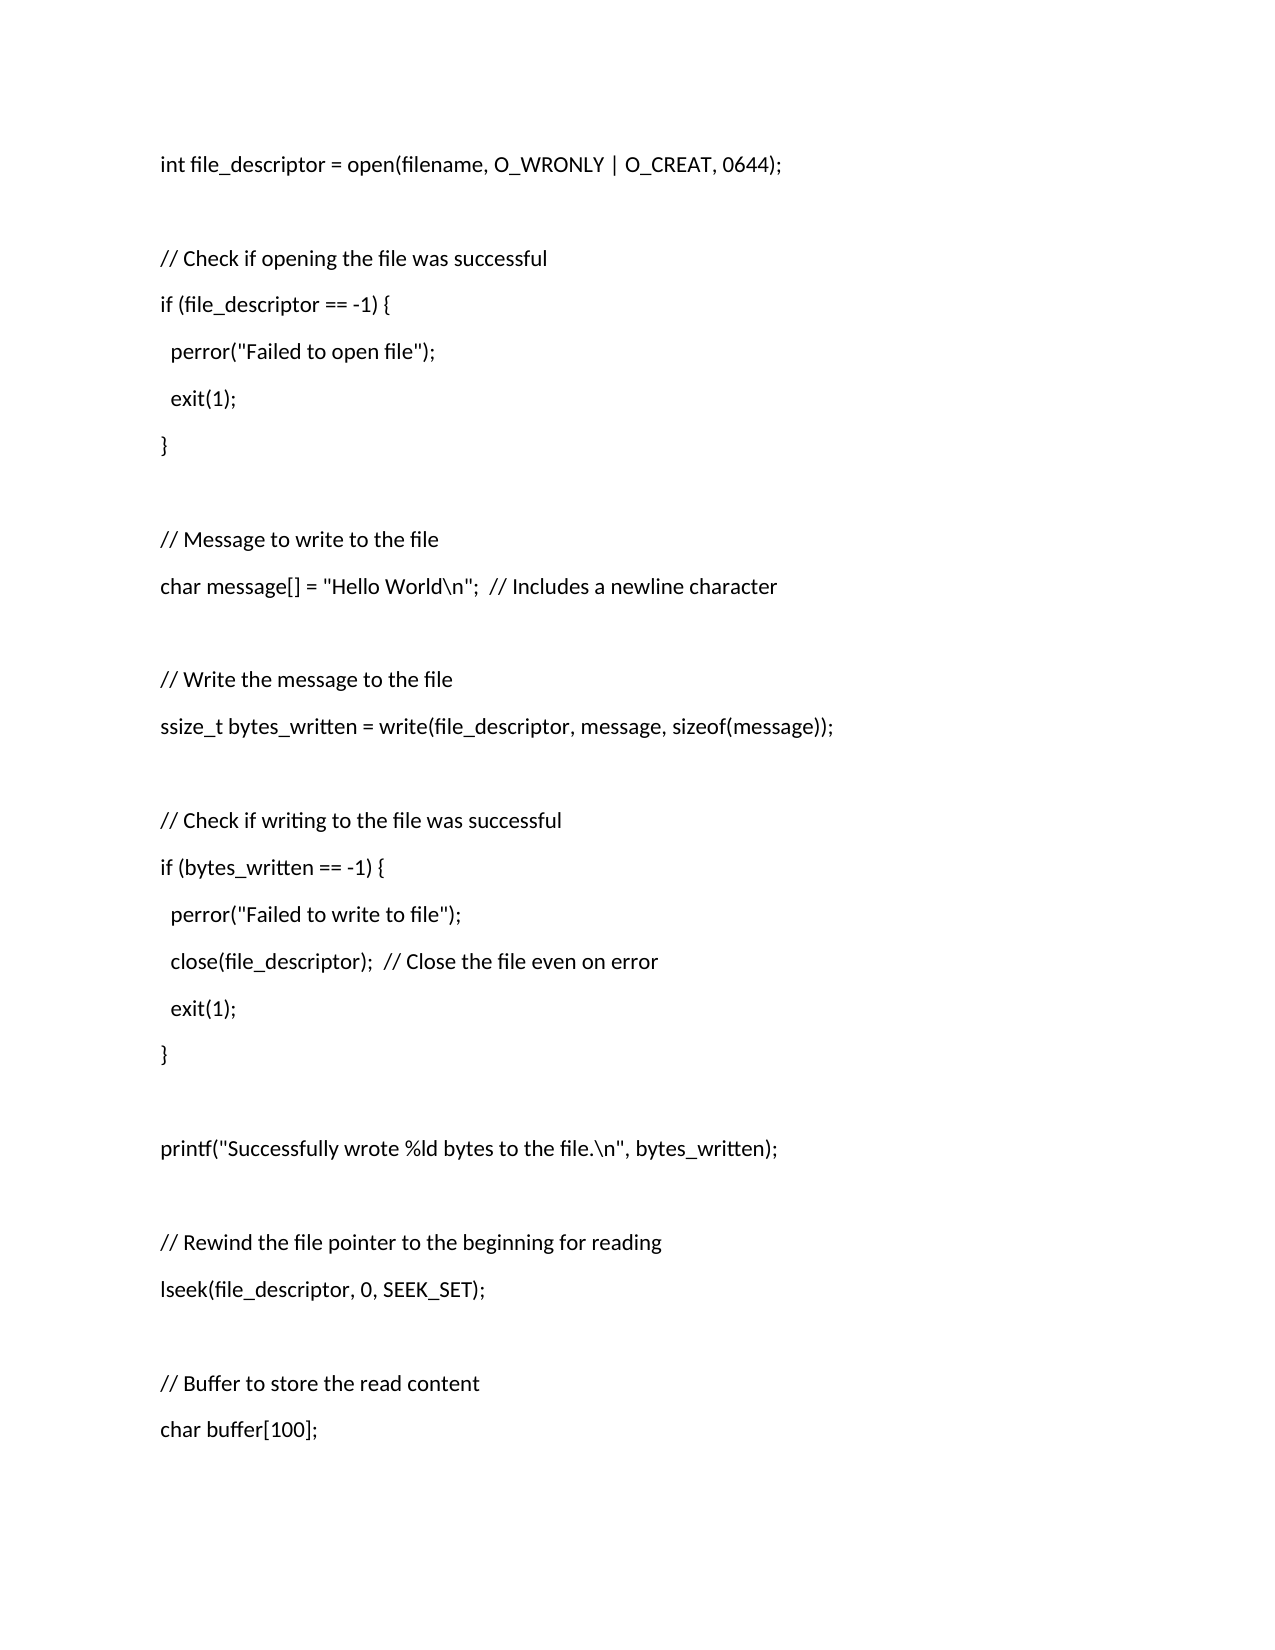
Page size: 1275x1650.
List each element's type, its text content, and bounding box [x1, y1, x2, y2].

text if (bytes_written == -1) { [150, 853, 1125, 881]
text // Rewind the file pointer to the beginning for reading [150, 1228, 1125, 1256]
text perror("Failed to open file"); [150, 337, 1125, 366]
text // Write the message to the file [150, 666, 1125, 694]
text // Check if opening the file was successful [150, 244, 1125, 272]
text printf("Successfully wrote %ld bytes to the file.\n", bytes_written); [150, 1134, 1125, 1162]
text // Message to write to the file [150, 525, 1125, 553]
text // Check if writing to the file was successful [150, 806, 1125, 834]
text if (file_descriptor == -1) { [150, 291, 1125, 319]
text lseek(file_descriptor, 0, SEEK_SET); [150, 1275, 1125, 1303]
text } [150, 1041, 1125, 1069]
text char message[] = "Hello World\n"; // Includes a newline character [150, 572, 1125, 600]
text close(file_descriptor); // Close the file even on error [150, 947, 1125, 975]
text exit(1); [150, 384, 1125, 412]
text ssize_t bytes_written = write(file_descriptor, message, sizeof(message)); [150, 712, 1125, 741]
text } [150, 431, 1125, 459]
text exit(1); [150, 994, 1125, 1022]
text perror("Failed to write to file"); [150, 900, 1125, 928]
text // Buffer to store the read content [150, 1369, 1125, 1397]
text char buffer[100]; [150, 1416, 1125, 1444]
text int file_descriptor = open(filename, O_WRONLY | O_CREAT, 0644); [150, 150, 1125, 178]
